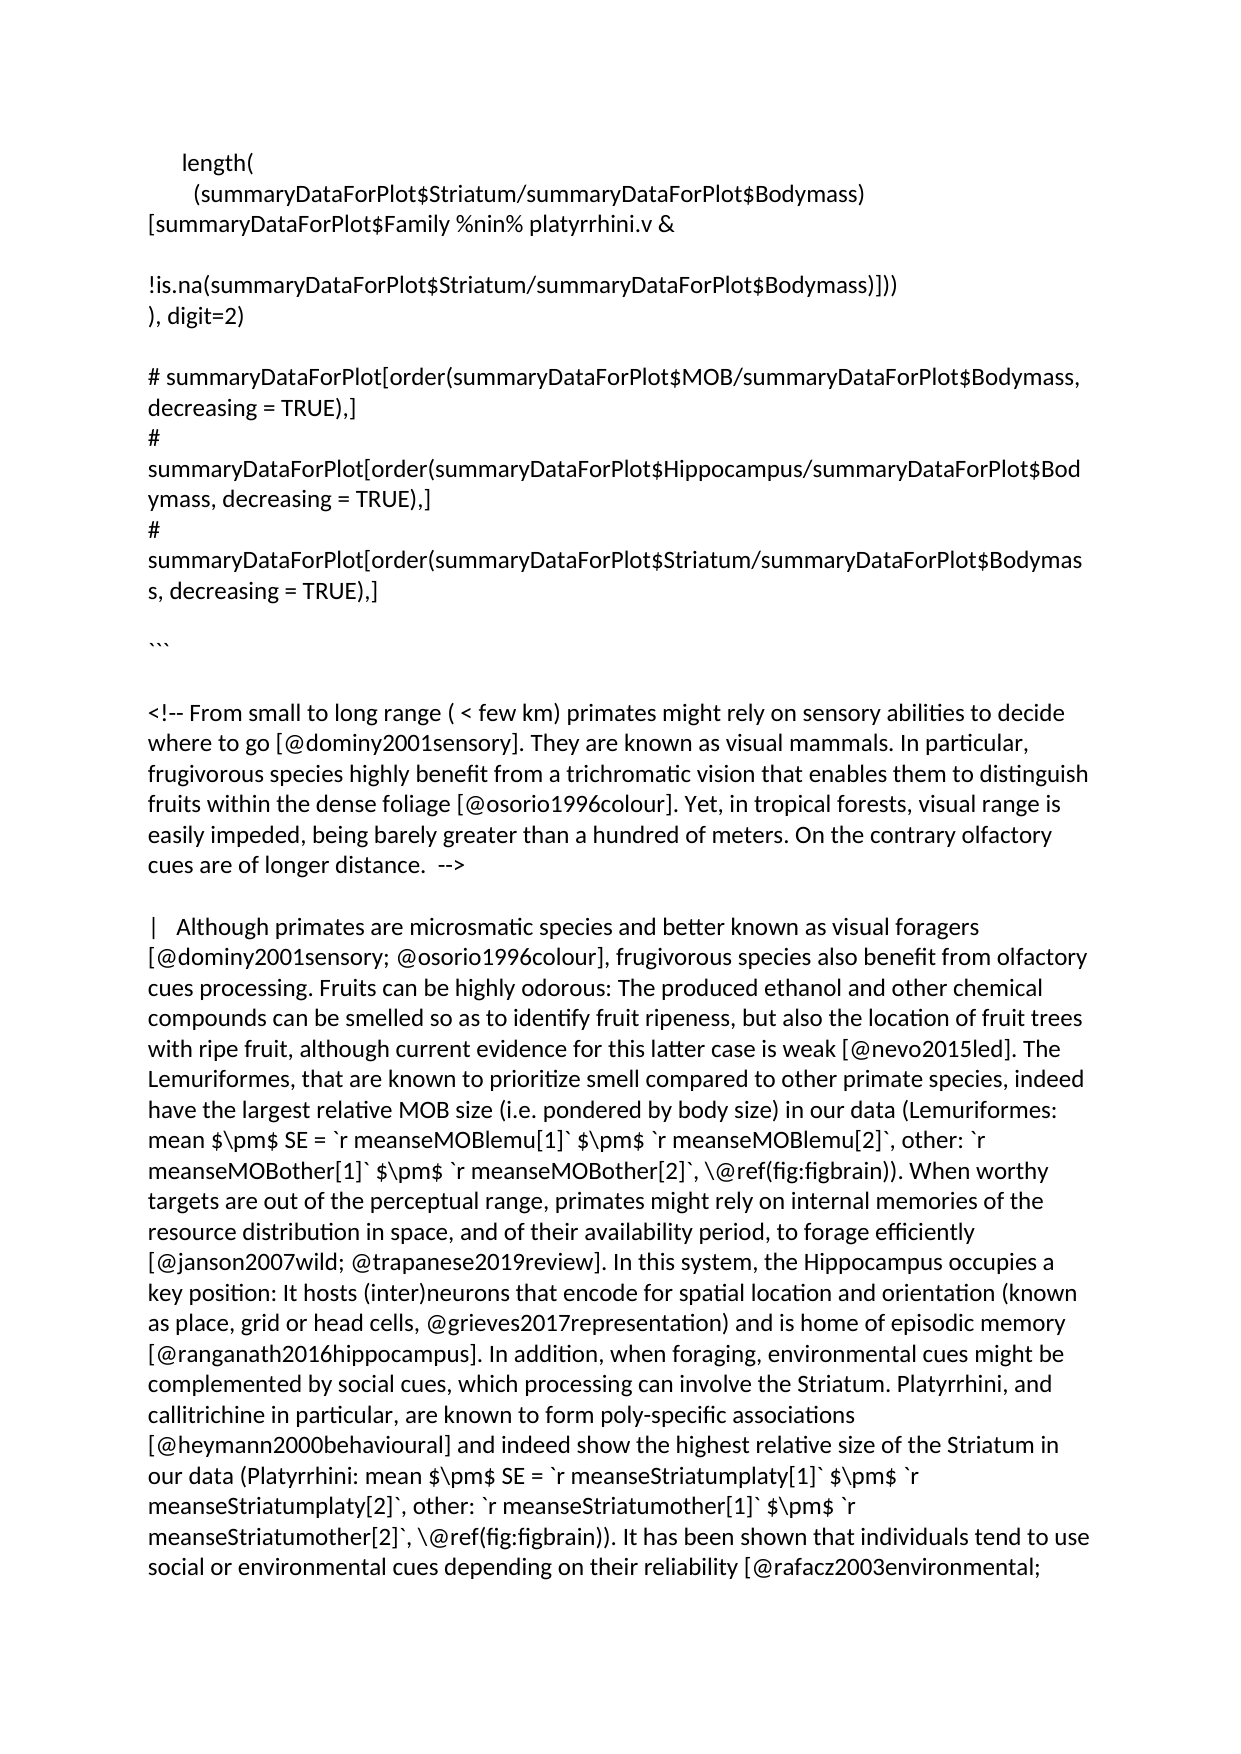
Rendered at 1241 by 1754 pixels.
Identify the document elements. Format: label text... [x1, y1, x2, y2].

text !is.na(summaryDataForPlot$Striatum/summaryDataForPlot$Bodymass)])) [148, 239, 1093, 300]
text ``` [148, 636, 1093, 666]
text # summaryDataForPlot[order(summaryDataForPlot$Striatum/summaryDataForPlot$Bodymass, decreasing = TRUE),] [148, 514, 1093, 605]
text (summaryDataForPlot$Striatum/summaryDataForPlot$Bodymass)[summaryDataForPlot$Family %nin% platyrrhini.v & [148, 178, 1093, 239]
text # summaryDataForPlot[order(summaryDataForPlot$Hippocampus/summaryDataForPlot$Bodymass, decreasing = TRUE),] [148, 422, 1093, 514]
text ), digit=2) [148, 300, 1093, 331]
text # summaryDataForPlot[order(summaryDataForPlot$MOB/summaryDataForPlot$Bodymass, decreasing = TRUE),] [148, 361, 1093, 422]
text length( [148, 148, 1093, 178]
text <!-- From small to long range ( < few km) primates might rely on sensory abilities to decide where to go [@dominy2001sensory]. They are known as visual mammals. In particular, frugivorous species highly benefit from a trichromatic vision that enables them to distinguish fruits within the dense foliage [@osorio1996colour]. Yet, in tropical forests, visual range is easily impeded, being barely greater than a hundred of meters. On the contrary olfactory cues are of longer distance. --> [148, 697, 1093, 880]
